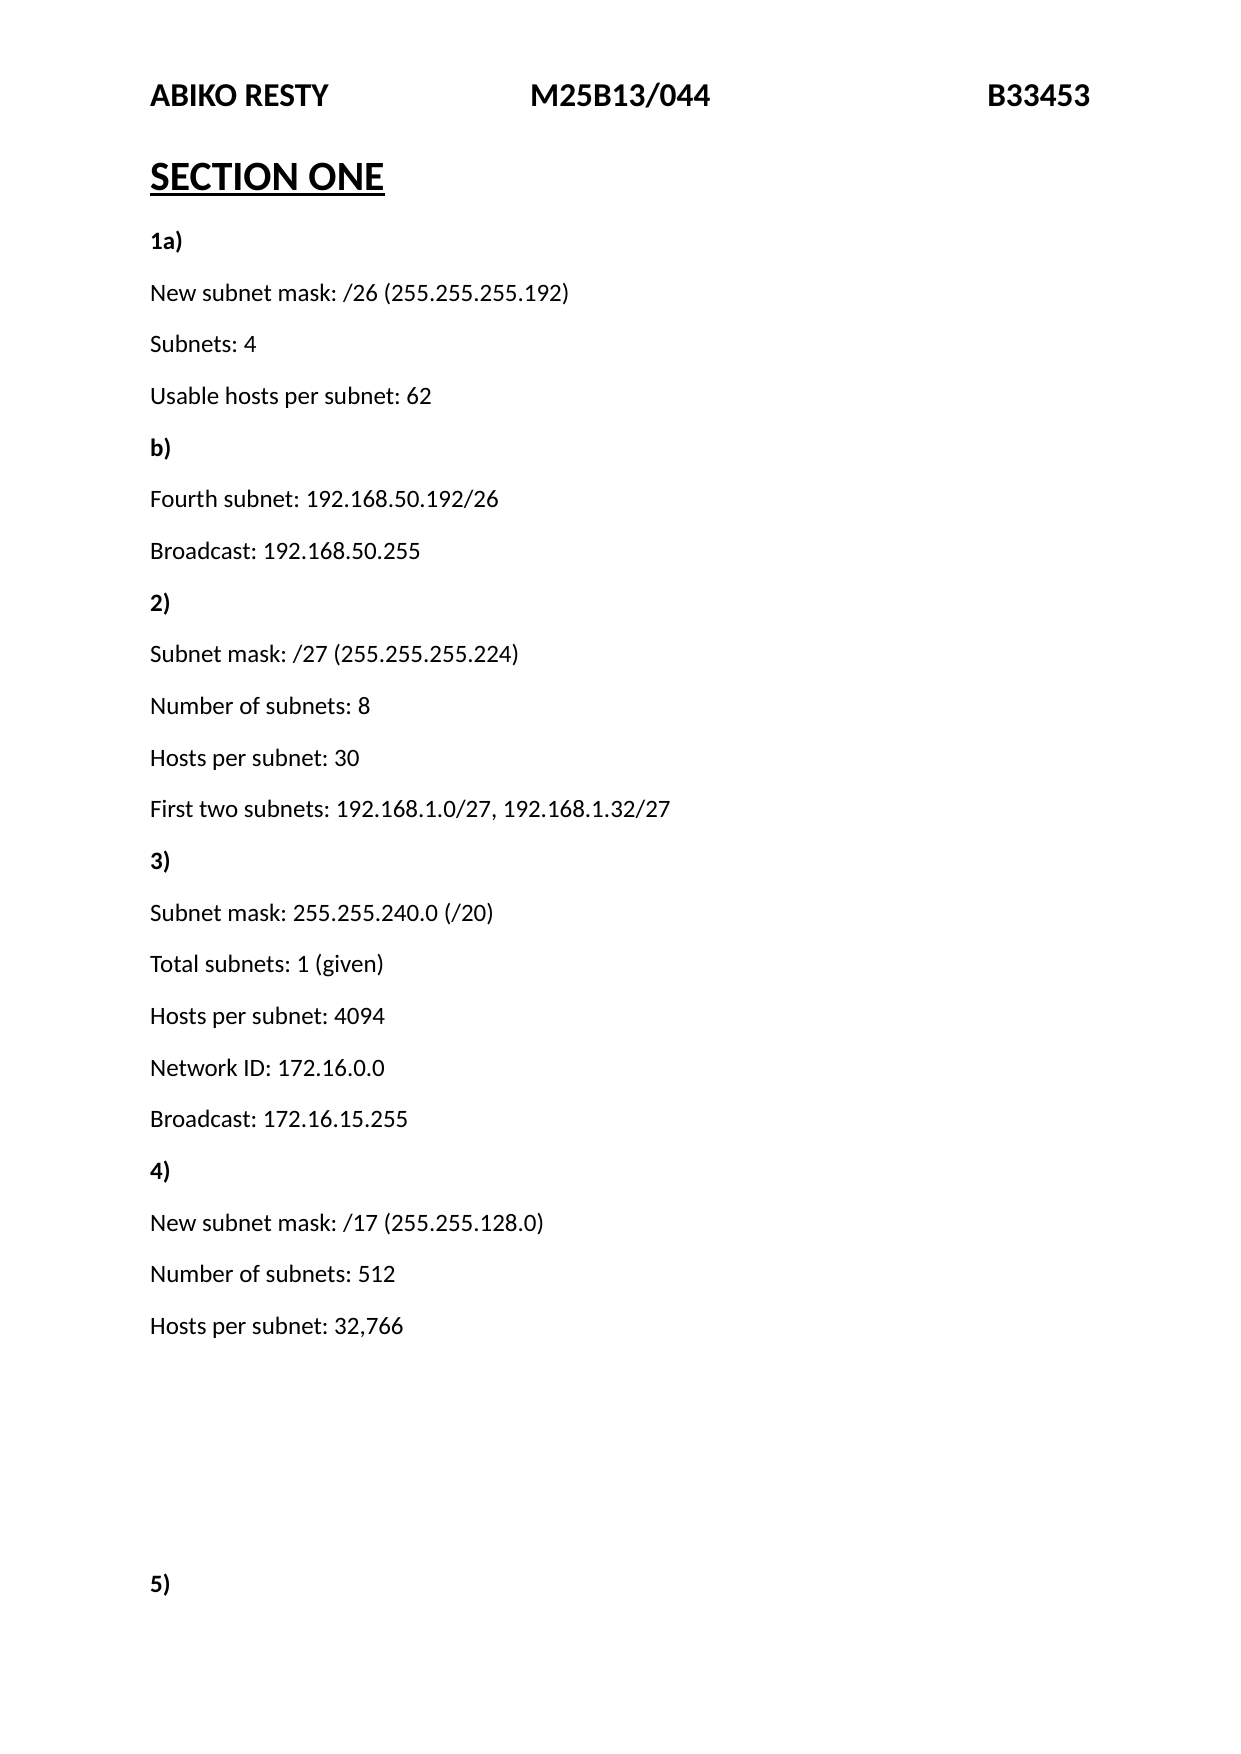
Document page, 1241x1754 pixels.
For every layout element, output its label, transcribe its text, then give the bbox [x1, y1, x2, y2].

text 1a) [150, 225, 1090, 256]
text Hosts per subnet: 32,766 [150, 1310, 1090, 1341]
text Subnet mask: /27 (255.255.255.224) [150, 638, 1090, 669]
text 2) [150, 587, 1090, 617]
text Total subnets: 1 (given) [150, 948, 1090, 979]
text SECTION ONE [150, 150, 1090, 201]
text 5) [150, 1568, 1090, 1599]
text Fourth subnet: 192.168.50.192/26 [150, 483, 1090, 514]
text 3) [150, 845, 1090, 876]
text Usable hosts per subnet: 62 [150, 380, 1090, 411]
text New subnet mask: /17 (255.255.128.0) [150, 1207, 1090, 1237]
text Broadcast: 192.168.50.255 [150, 535, 1090, 566]
text New subnet mask: /26 (255.255.255.192) [150, 277, 1090, 307]
text Subnets: 4 [150, 328, 1090, 359]
text 4) [150, 1155, 1090, 1186]
text Hosts per subnet: 4094 [150, 1000, 1090, 1031]
text First two subnets: 192.168.1.0/27, 192.168.1.32/27 [150, 793, 1090, 824]
text b) [150, 432, 1090, 462]
text Subnet mask: 255.255.240.0 (/20) [150, 897, 1090, 927]
text Network ID: 172.16.0.0 [150, 1052, 1090, 1082]
text Hosts per subnet: 30 [150, 742, 1090, 772]
text Broadcast: 172.16.15.255 [150, 1103, 1090, 1134]
text Number of subnets: 512 [150, 1258, 1090, 1289]
text Number of subnets: 8 [150, 690, 1090, 721]
